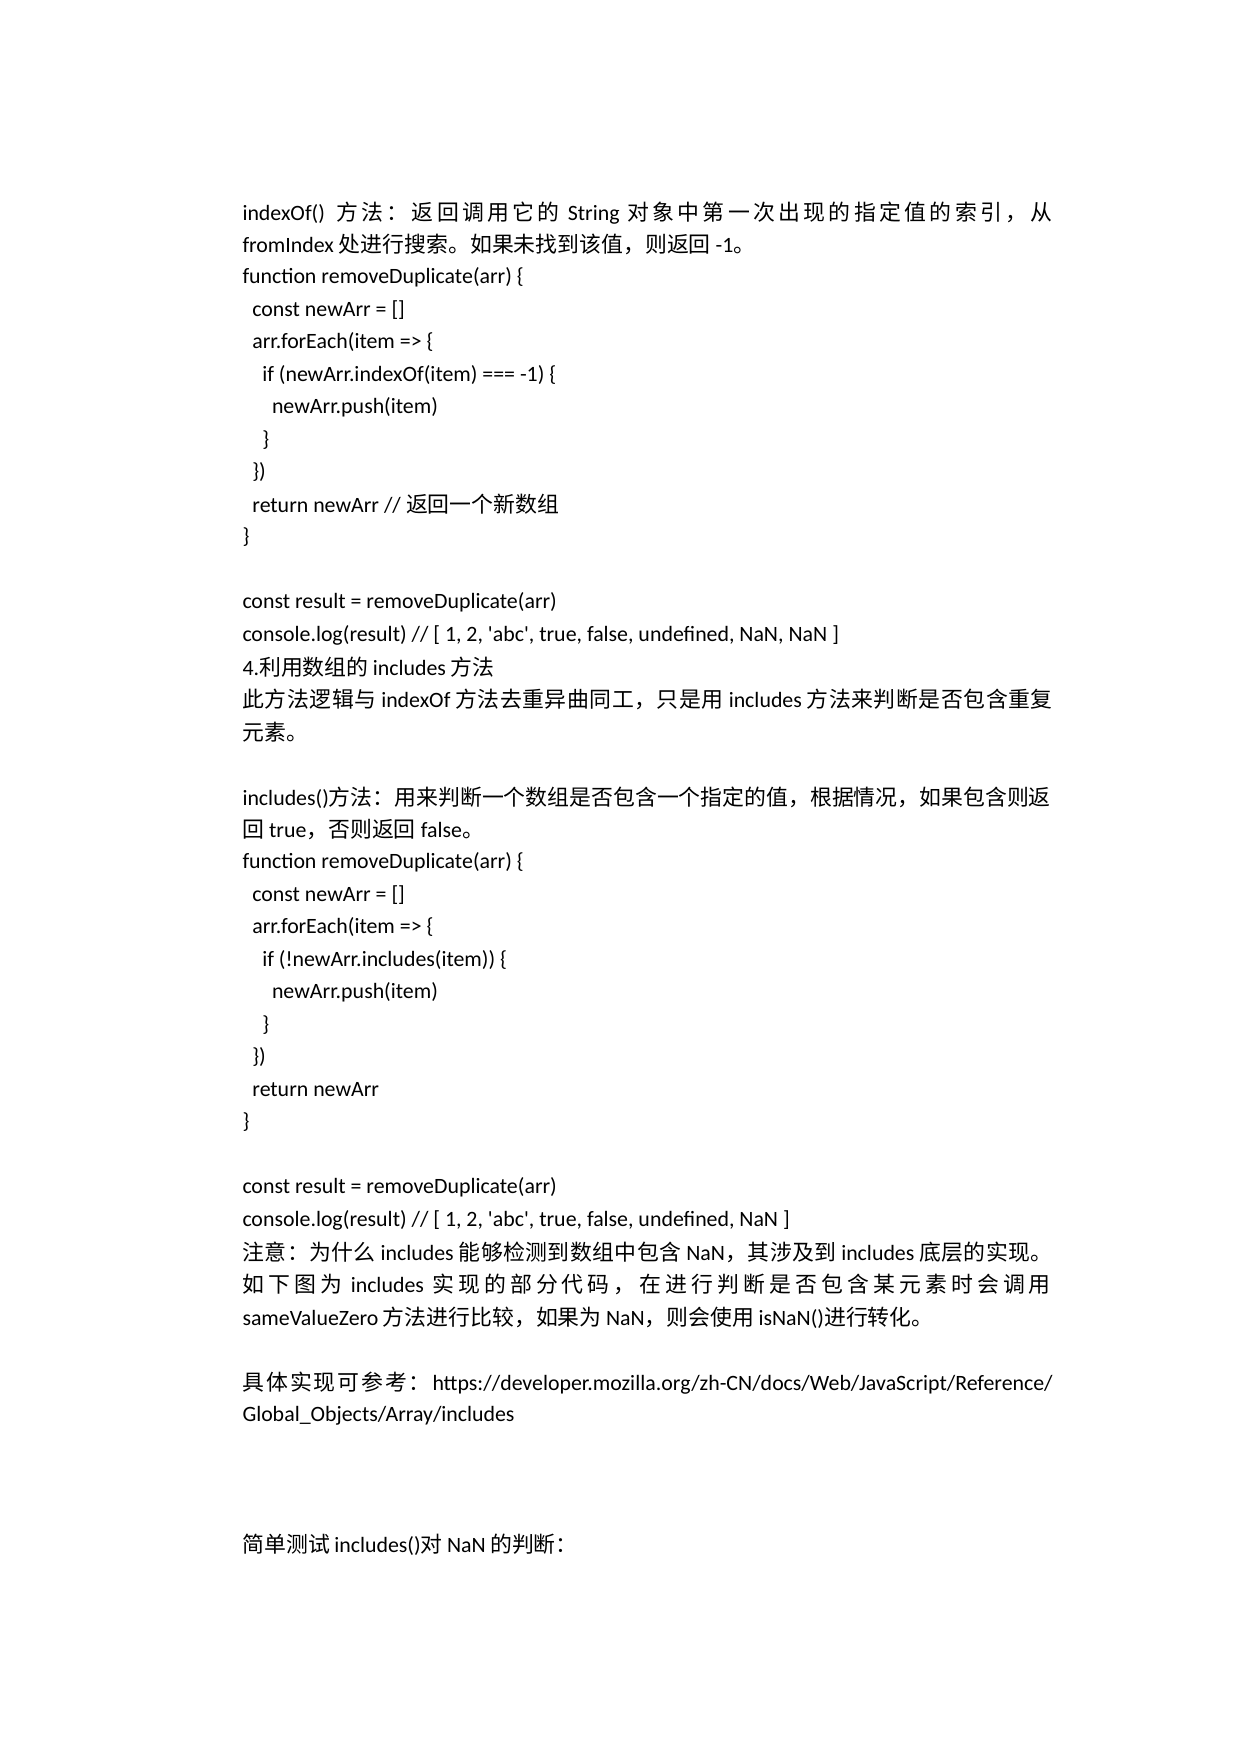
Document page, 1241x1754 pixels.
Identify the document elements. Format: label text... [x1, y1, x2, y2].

list newArr.push(item) [242, 974, 1053, 1007]
list includes()方法：用来判断一个数组是否包含一个指定的值，根据情况，如果包含则返回 true，否则返回 false。 [242, 779, 1053, 844]
list if (!newArr.includes(item)) { [242, 942, 1053, 974]
list } [242, 422, 1053, 454]
list } [242, 519, 1053, 552]
list const newArr = [] [242, 292, 1053, 324]
list } [242, 1007, 1053, 1039]
list const newArr = [] [242, 877, 1053, 909]
list }) [242, 1039, 1053, 1072]
list 简单测试includes()对NaN的判断： [242, 1527, 1053, 1559]
list function removeDuplicate(arr) { [242, 844, 1053, 877]
list if (newArr.indexOf(item) === -1) { [242, 357, 1053, 389]
list newArr.push(item) [242, 389, 1053, 422]
list 此方法逻辑与indexOf方法去重异曲同工，只是用includes方法来判断是否包含重复元素。 [242, 682, 1053, 747]
list return newArr [242, 1072, 1053, 1104]
list arr.forEach(item => { [242, 909, 1053, 942]
list const result = removeDuplicate(arr) [242, 584, 1053, 617]
list 具体实现可参考：https://developer.mozilla.org/zh-CN/docs/Web/JavaScript/Reference/Global_Objects/Array/includes [242, 1364, 1053, 1429]
list indexOf() 方法：返回调用它的String对象中第一次出现的指定值的索引，从 fromIndex 处进行搜索。如果未找到该值，则返回 -1。 [242, 194, 1053, 259]
list } [242, 1104, 1053, 1137]
list 4.利用数组的includes方法 [242, 649, 1053, 682]
list }) [242, 454, 1053, 487]
list return newArr // 返回一个新数组 [242, 487, 1053, 519]
list console.log(result) // [ 1, 2, 'abc', true, false, undefined, NaN, NaN ] [242, 617, 1053, 649]
list 注意：为什么includes能够检测到数组中包含NaN，其涉及到includes底层的实现。如下图为includes实现的部分代码，在进行判断是否包含某元素时会调用sameValueZero方法进行比较，如果为NaN，则会使用isNaN()进行转化。 [242, 1234, 1053, 1332]
list function removeDuplicate(arr) { [242, 259, 1053, 292]
list const result = removeDuplicate(arr) [242, 1169, 1053, 1202]
list arr.forEach(item => { [242, 324, 1053, 357]
list console.log(result) // [ 1, 2, 'abc', true, false, undefined, NaN ] [242, 1202, 1053, 1234]
